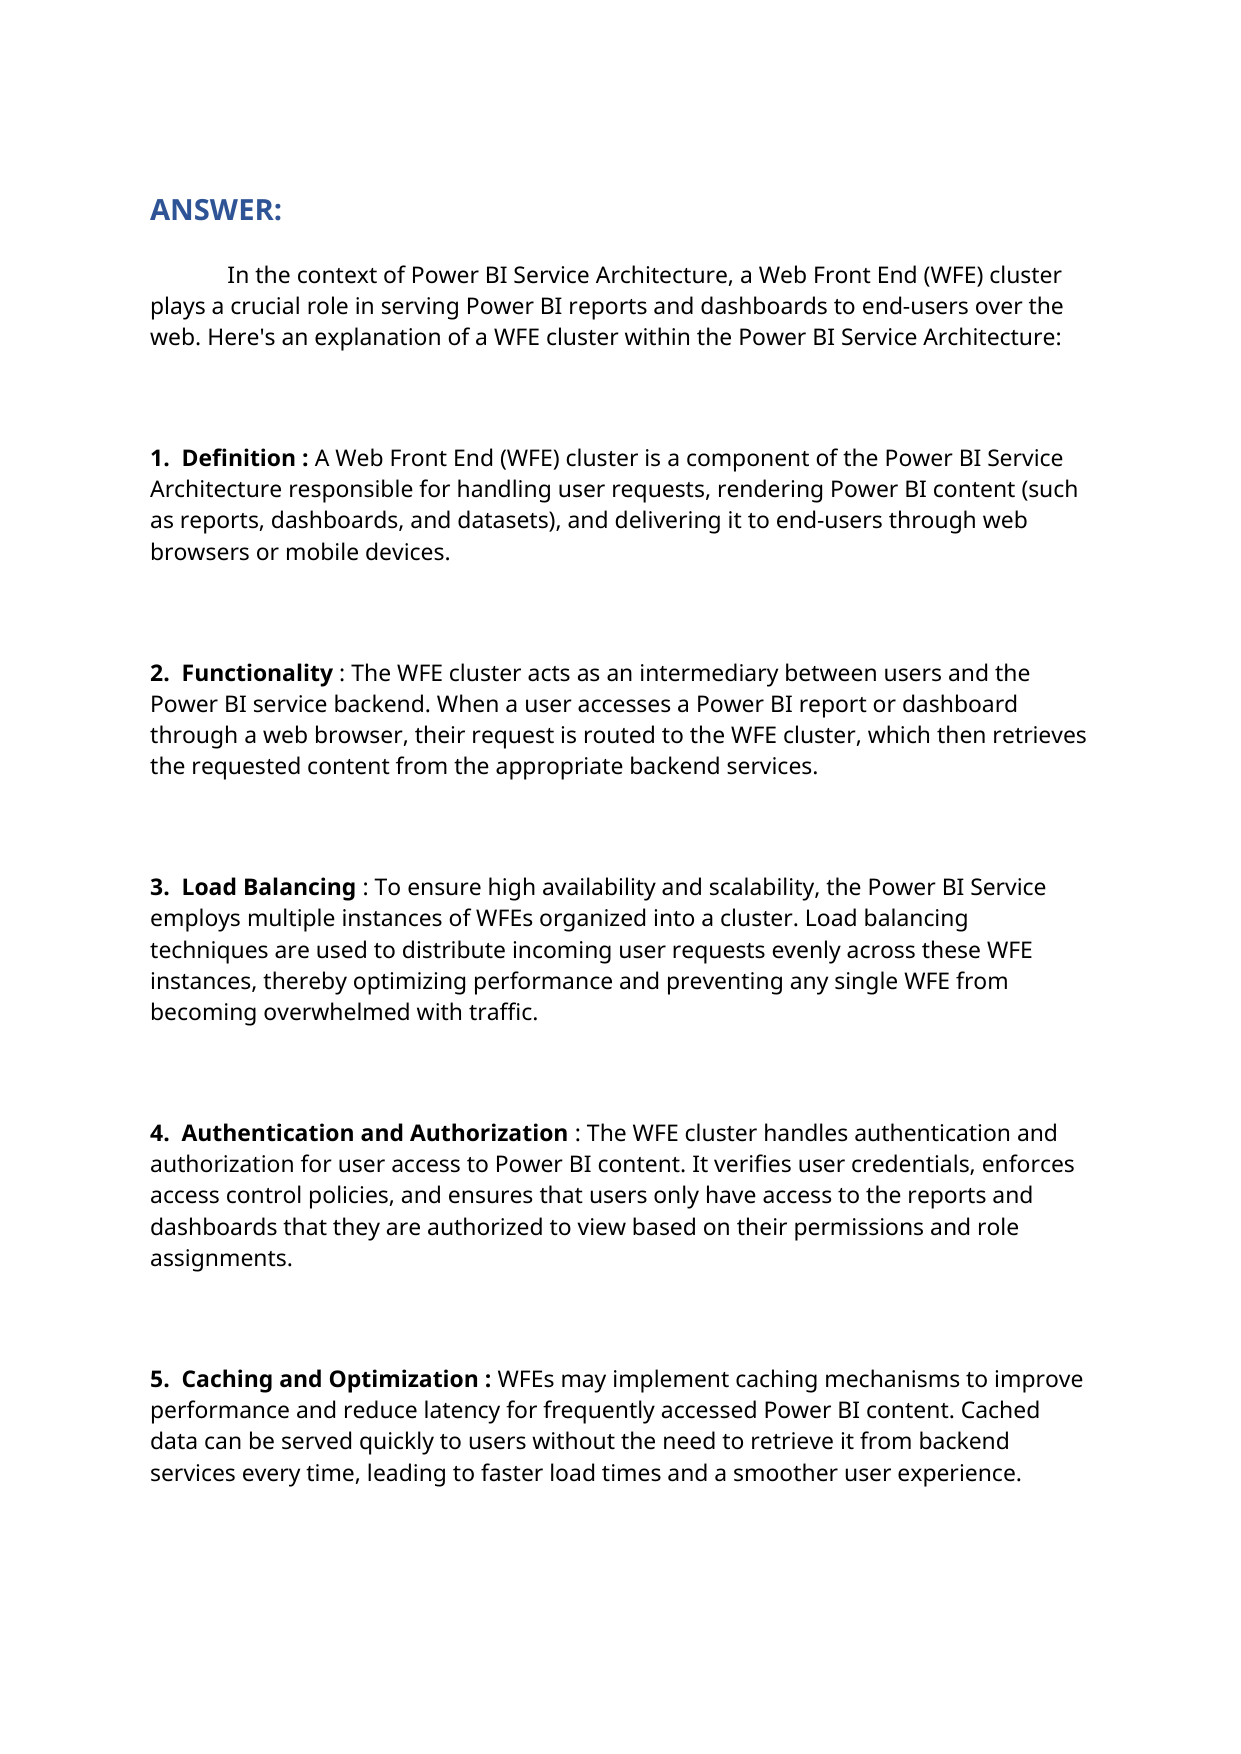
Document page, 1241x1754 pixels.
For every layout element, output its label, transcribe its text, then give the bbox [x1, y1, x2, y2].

text 4. Authentication and Authorization : The WFE cluster handles authentication and authorization for user access to Power BI content. It verifies user credentials, enforces access control policies, and ensures that users only have access to the reports and dashboards that they are authorized to view based on their permissions and role assignments. [150, 1117, 1090, 1273]
text In the context of Power BI Service Architecture, a Web Front End (WFE) cluster plays a crucial role in serving Power BI reports and dashboards to end-users over the web. Here's an explanation of a WFE cluster within the Power BI Service Architecture: [150, 258, 1090, 352]
text 5. Caching and Optimization : WFEs may implement caching mechanisms to improve performance and reduce latency for frequently accessed Power BI content. Cached data can be served quickly to users without the need to retrieve it from backend services every time, leading to faster load times and a smoother user experience. [150, 1363, 1090, 1488]
text ANSWER: [150, 190, 1090, 229]
text 3. Load Balancing : To ensure high availability and scalability, the Power BI Service employs multiple instances of WFEs organized into a cluster. Load balancing techniques are used to distribute incoming user requests evenly across these WFE instances, thereby optimizing performance and preventing any single WFE from becoming overwhelmed with traffic. [150, 871, 1090, 1027]
text 2. Functionality : The WFE cluster acts as an intermediary between users and the Power BI service backend. When a user accesses a Power BI report or dashboard through a web browser, their request is routed to the WFE cluster, which then retrieves the requested content from the appropriate backend services. [150, 656, 1090, 781]
text 1. Definition : A Web Front End (WFE) cluster is a component of the Power BI Service Architecture responsible for handling user requests, rendering Power BI content (such as reports, dashboards, and datasets), and delivering it to end-users through web browsers or mobile devices. [150, 442, 1090, 567]
